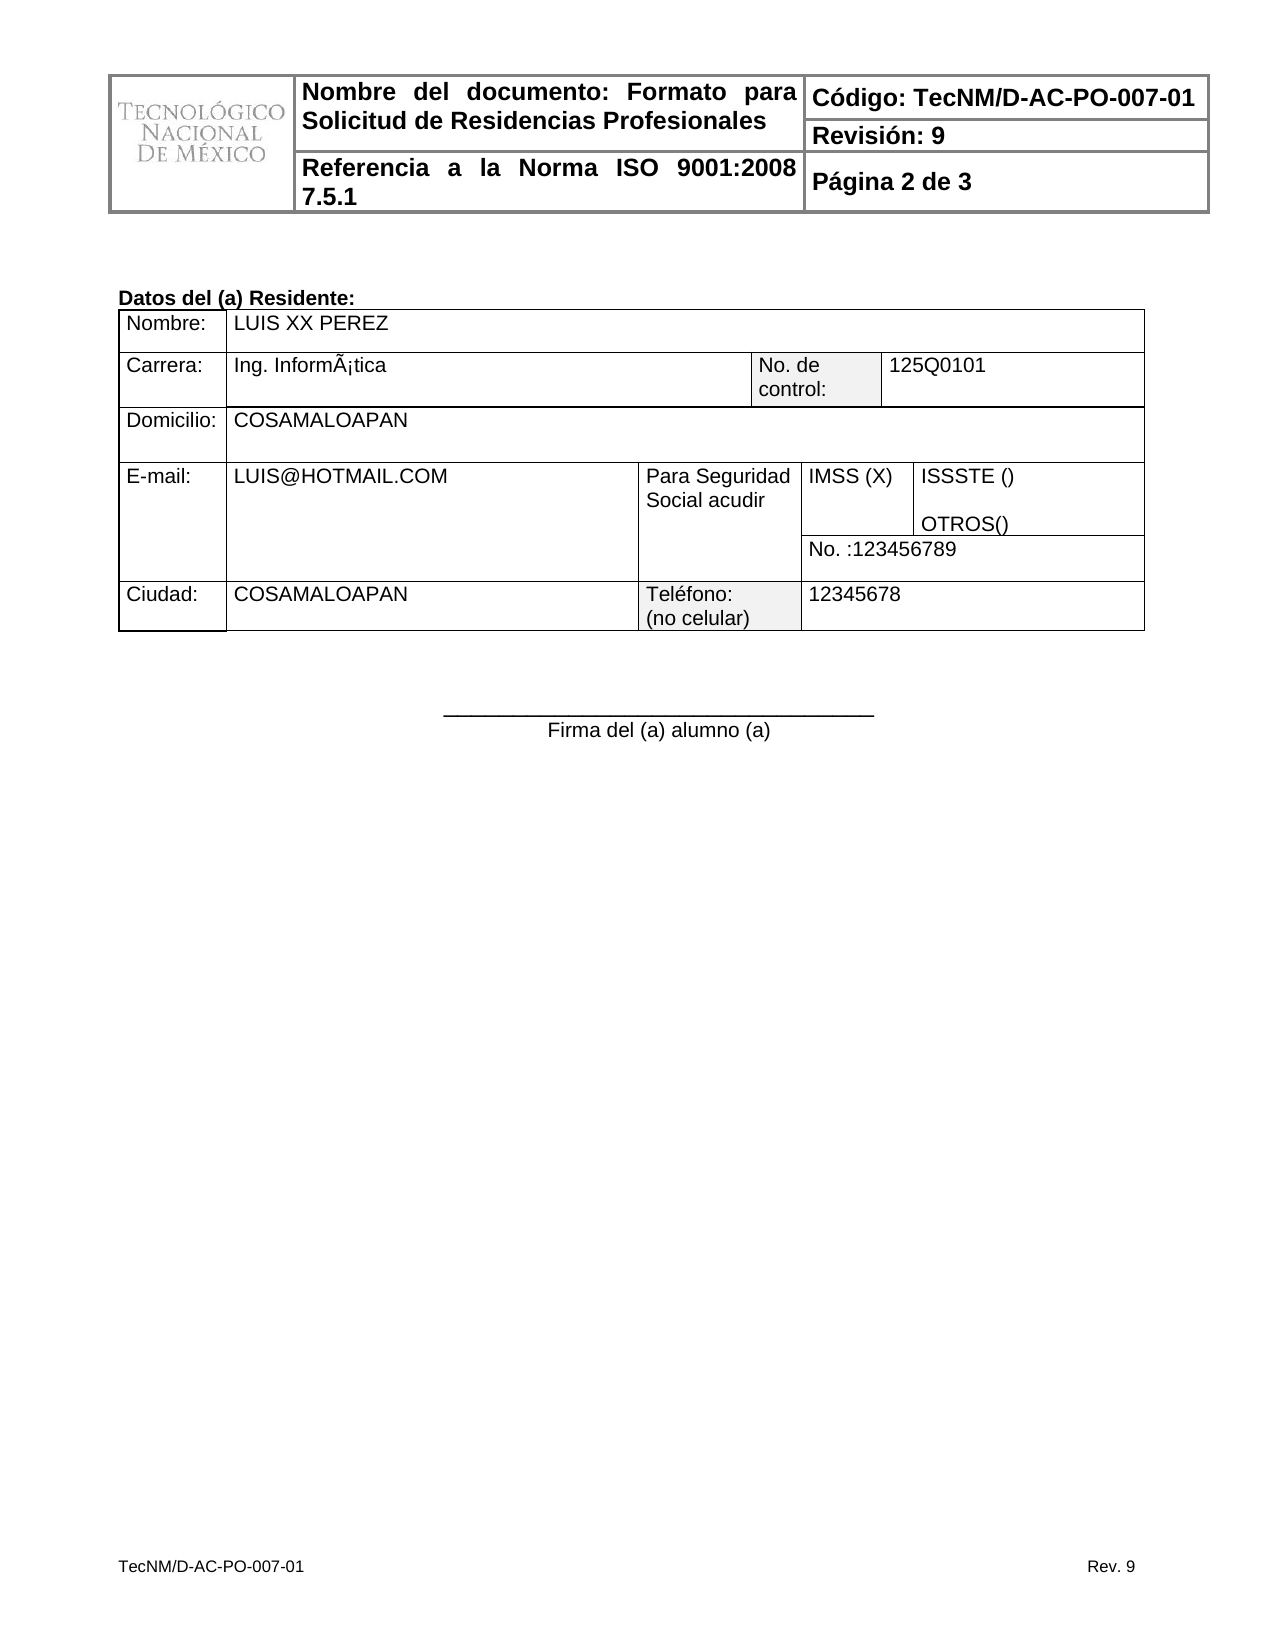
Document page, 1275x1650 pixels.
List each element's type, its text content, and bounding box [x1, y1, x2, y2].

table_cell ISSSTE ( ) OTROS( ) [914, 463, 1144, 535]
table_cell COSAMALOAPAN [227, 408, 1144, 462]
text _______________________________ [118, 689, 1200, 718]
table_cell 125Q0101 [882, 353, 1144, 406]
text Datos del (a) Residente: [118, 285, 1200, 309]
table_cell COSAMALOAPAN [227, 582, 638, 630]
table_cell No. :123456789 [802, 536, 1144, 581]
table_header LUIS XX PEREZ [227, 310, 1144, 352]
table_cell LUIS@HOTMAIL.COM [227, 463, 638, 581]
table_cell Teléfono: (no celular) [639, 582, 801, 630]
table_cell IMSS ( X ) [802, 463, 913, 535]
table_cell Carrera: [120, 353, 226, 406]
text Firma del (a) alumno (a) [118, 718, 1200, 742]
table_cell Domicilio: [120, 408, 226, 462]
table_cell Para Seguridad Social acudir [639, 463, 801, 581]
table_cell E-mail: [120, 463, 226, 581]
table_cell Ciudad: [120, 582, 226, 630]
picture [113, 100, 289, 163]
table_cell 12345678 [802, 582, 1144, 630]
table_cell No. de control: [752, 353, 881, 406]
table_header Nombre: [120, 311, 226, 352]
table_cell Ing. InformÃ¡tica [227, 353, 751, 406]
